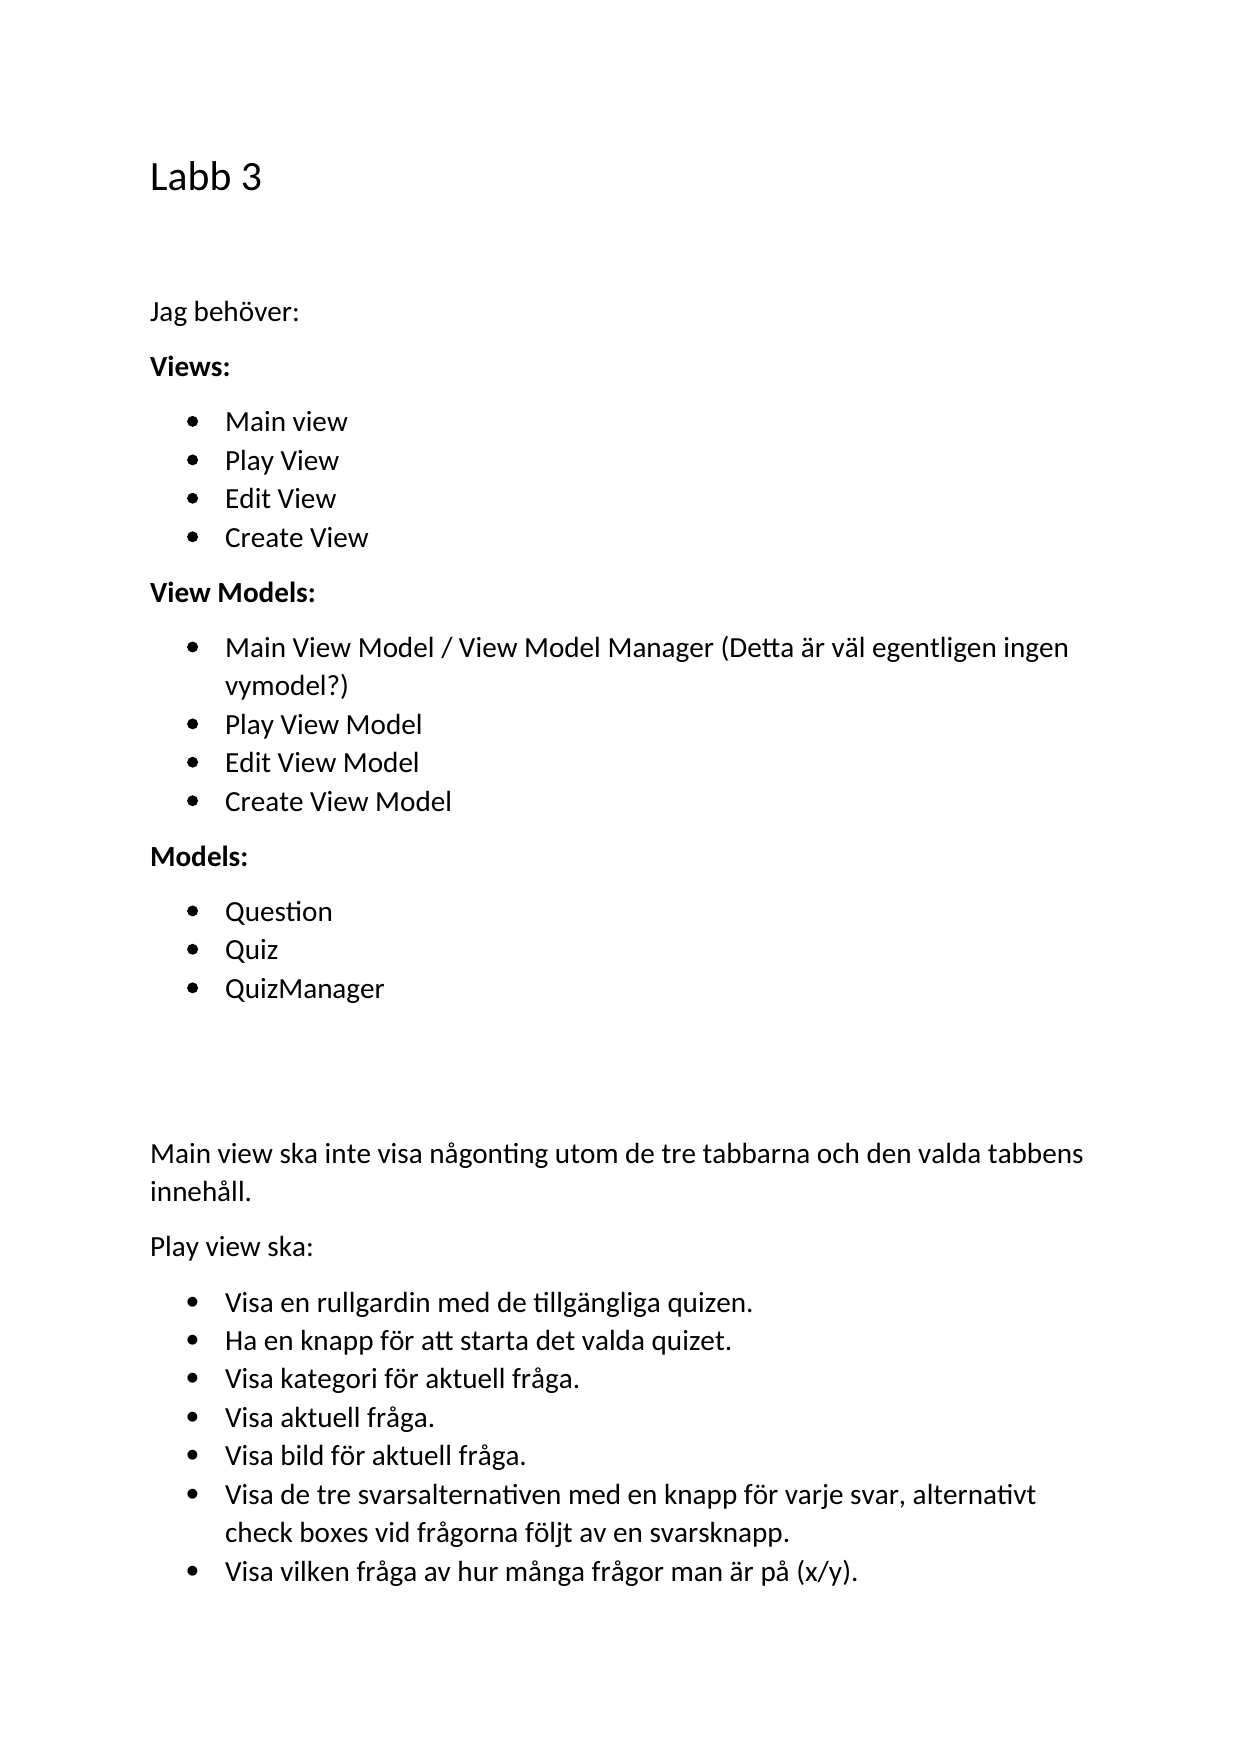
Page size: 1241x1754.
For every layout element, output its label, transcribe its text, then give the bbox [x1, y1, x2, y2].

text Jag behöver: [150, 293, 1090, 329]
list Edit View Model [187, 744, 1090, 780]
text Models: [150, 838, 1090, 873]
list Edit View [187, 480, 1090, 516]
list Play View [187, 442, 1090, 477]
list Ha en knapp för att starta det valda quizet. [187, 1322, 1090, 1358]
text Main view ska inte visa någonting utom de tre tabbarna och den valda tabbens innehåll. [150, 1135, 1090, 1209]
list Create View [187, 519, 1090, 554]
list Play View Model [187, 706, 1090, 741]
text Labb 3 [150, 150, 1090, 201]
list Create View Model [187, 783, 1090, 818]
text View Models: [150, 574, 1090, 609]
list Visa bild för aktuell fråga. [187, 1437, 1090, 1473]
list Quiz [187, 931, 1090, 967]
list Question [187, 893, 1090, 928]
list Visa de tre svarsalternativen med en knapp för varje svar, alternativt check boxes vid frågorna följt av en svarsknapp. [187, 1476, 1090, 1550]
list Visa vilken fråga av hur många frågor man är på (x/y). [187, 1553, 1090, 1588]
list Visa aktuell fråga. [187, 1399, 1090, 1434]
list Visa en rullgardin med de tillgängliga quizen. [187, 1284, 1090, 1319]
list Visa kategori för aktuell fråga. [187, 1361, 1090, 1396]
list Main View Model / View Model Manager (Detta är väl egentligen ingen vymodel?) [187, 629, 1090, 703]
text Views: [150, 348, 1090, 384]
list Main view [187, 403, 1090, 439]
text Play view ska: [150, 1228, 1090, 1264]
list QuizManager [187, 970, 1090, 1005]
